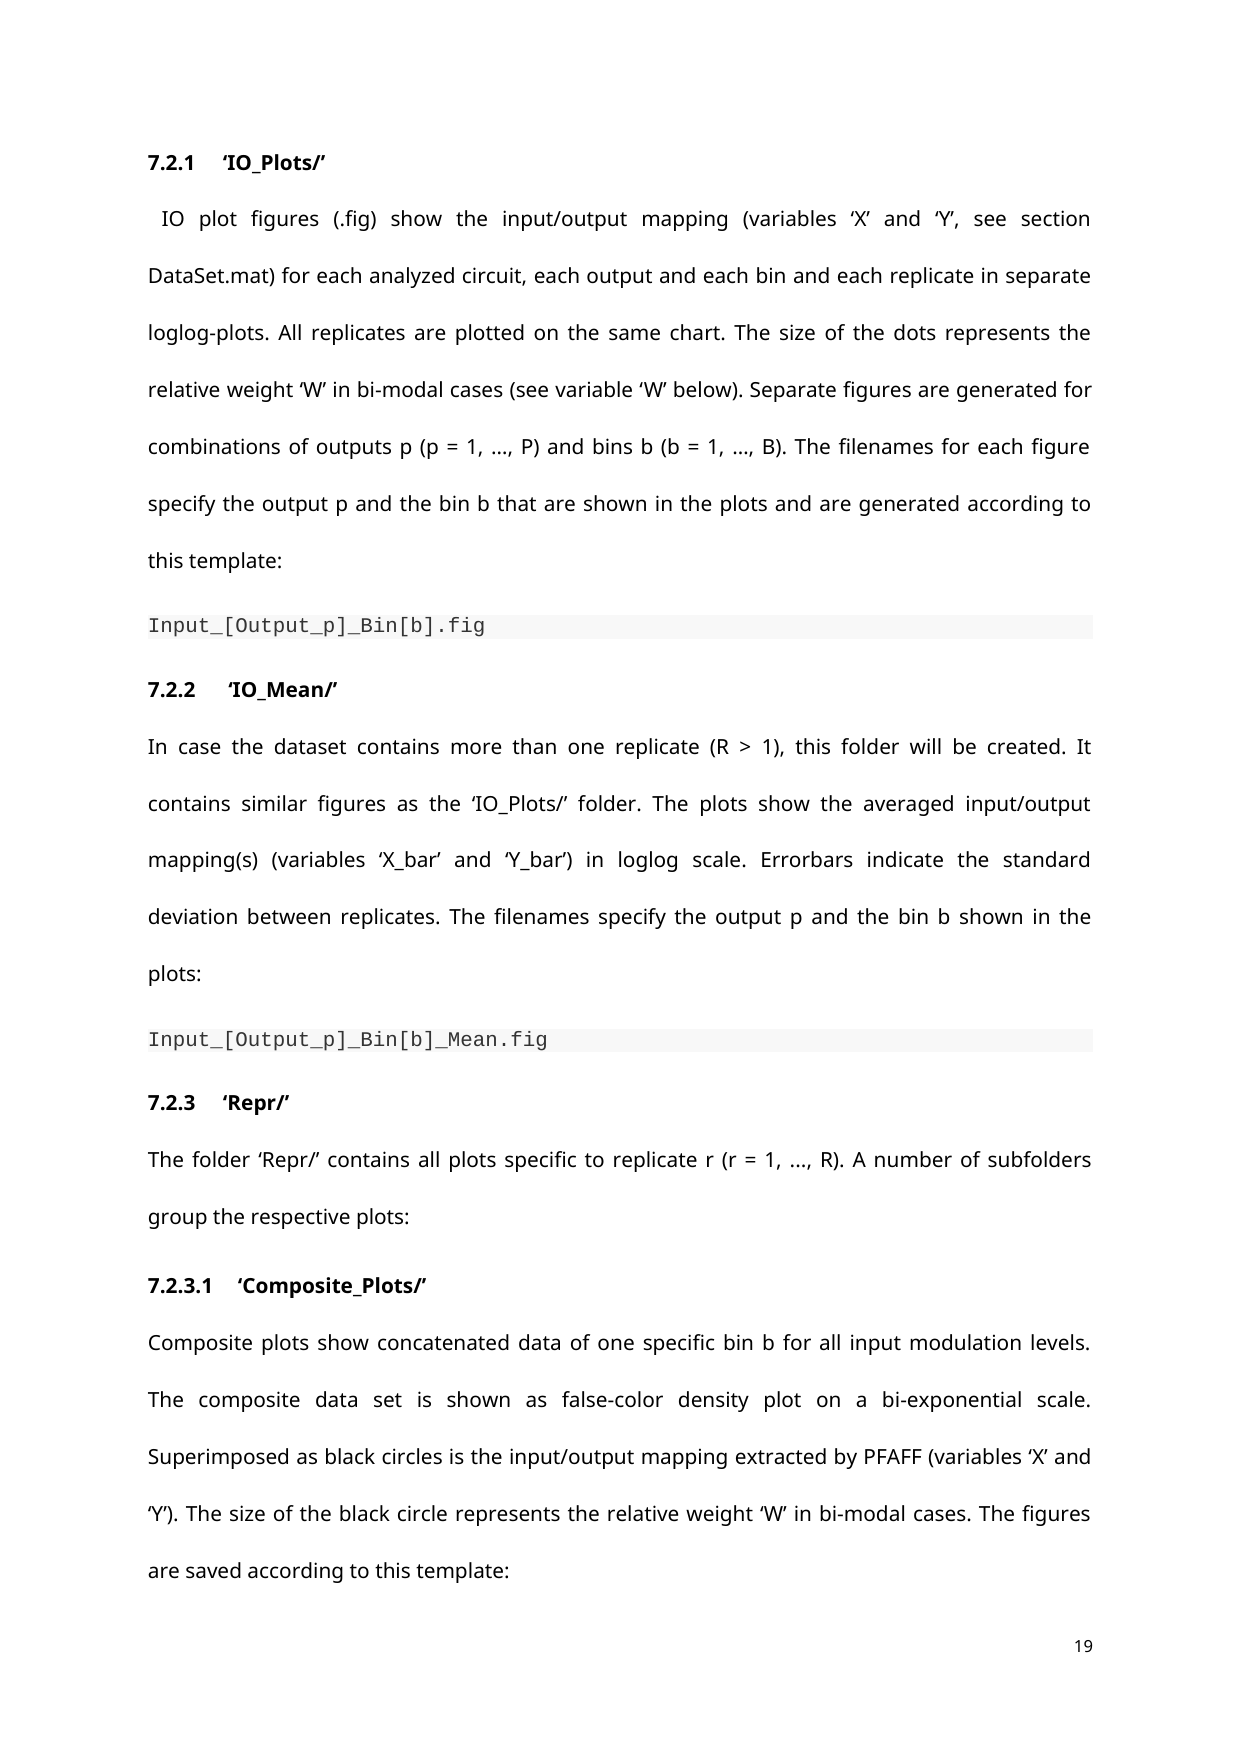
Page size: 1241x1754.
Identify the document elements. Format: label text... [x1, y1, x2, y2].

subtitle ‘IO_Plots/’ [148, 148, 1093, 176]
text In case the dataset contains more than one replicate (R > 1), this folder will be created. It contains similar figures as the ‘IO_Plots/’ folder. The plots show the averaged input/output mapping(s) (variables ‘X_bar’ and ‘Y_bar’) in loglog scale. Errorbars indicate the standard deviation between replicates. The filenames specify the output p and the bin b shown in the plots: [148, 732, 1093, 988]
text IO plot figures (.fig) show the input/output mapping (variables ‘X’ and ‘Y’, see section DataSet.mat) for each analyzed circuit, each output and each bin and each replicate in separate loglog-plots. All replicates are plotted on the same chart. The size of the dots represents the relative weight ‘W’ in bi-modal cases (see variable ‘W’ below). Separate figures are generated for combinations of outputs p (p = 1, …, P) and bins b (b = 1, …, B). The filenames for each figure specify the output p and the bin b that are shown in the plots and are generated according to this template: [148, 204, 1093, 574]
subtitle ‘IO_Mean/’ [148, 675, 1093, 703]
text Composite plots show concatenated data of one specific bin b for all input modulation levels. The composite data set is shown as false-color density plot on a bi-exponential scale. Superimposed as black circles is the input/output mapping extracted by PFAFF (variables ‘X’ and ‘Y’). The size of the black circle represents the relative weight ‘W’ in bi-modal cases. The figures are saved according to this template: [148, 1328, 1093, 1584]
text The folder ‘Repr/’ contains all plots specific to replicate r (r = 1, ..., R). A number of subfolders group the respective plots: [148, 1145, 1093, 1231]
subtitle ‘Repr/’ [148, 1088, 1093, 1117]
text Input_[Output_p]_Bin[b].fig [148, 615, 1093, 639]
text Input_[Output_p]_Bin[b]_Mean.fig [148, 1029, 1093, 1052]
subtitle ‘Composite_Plots/’ [148, 1272, 1093, 1300]
